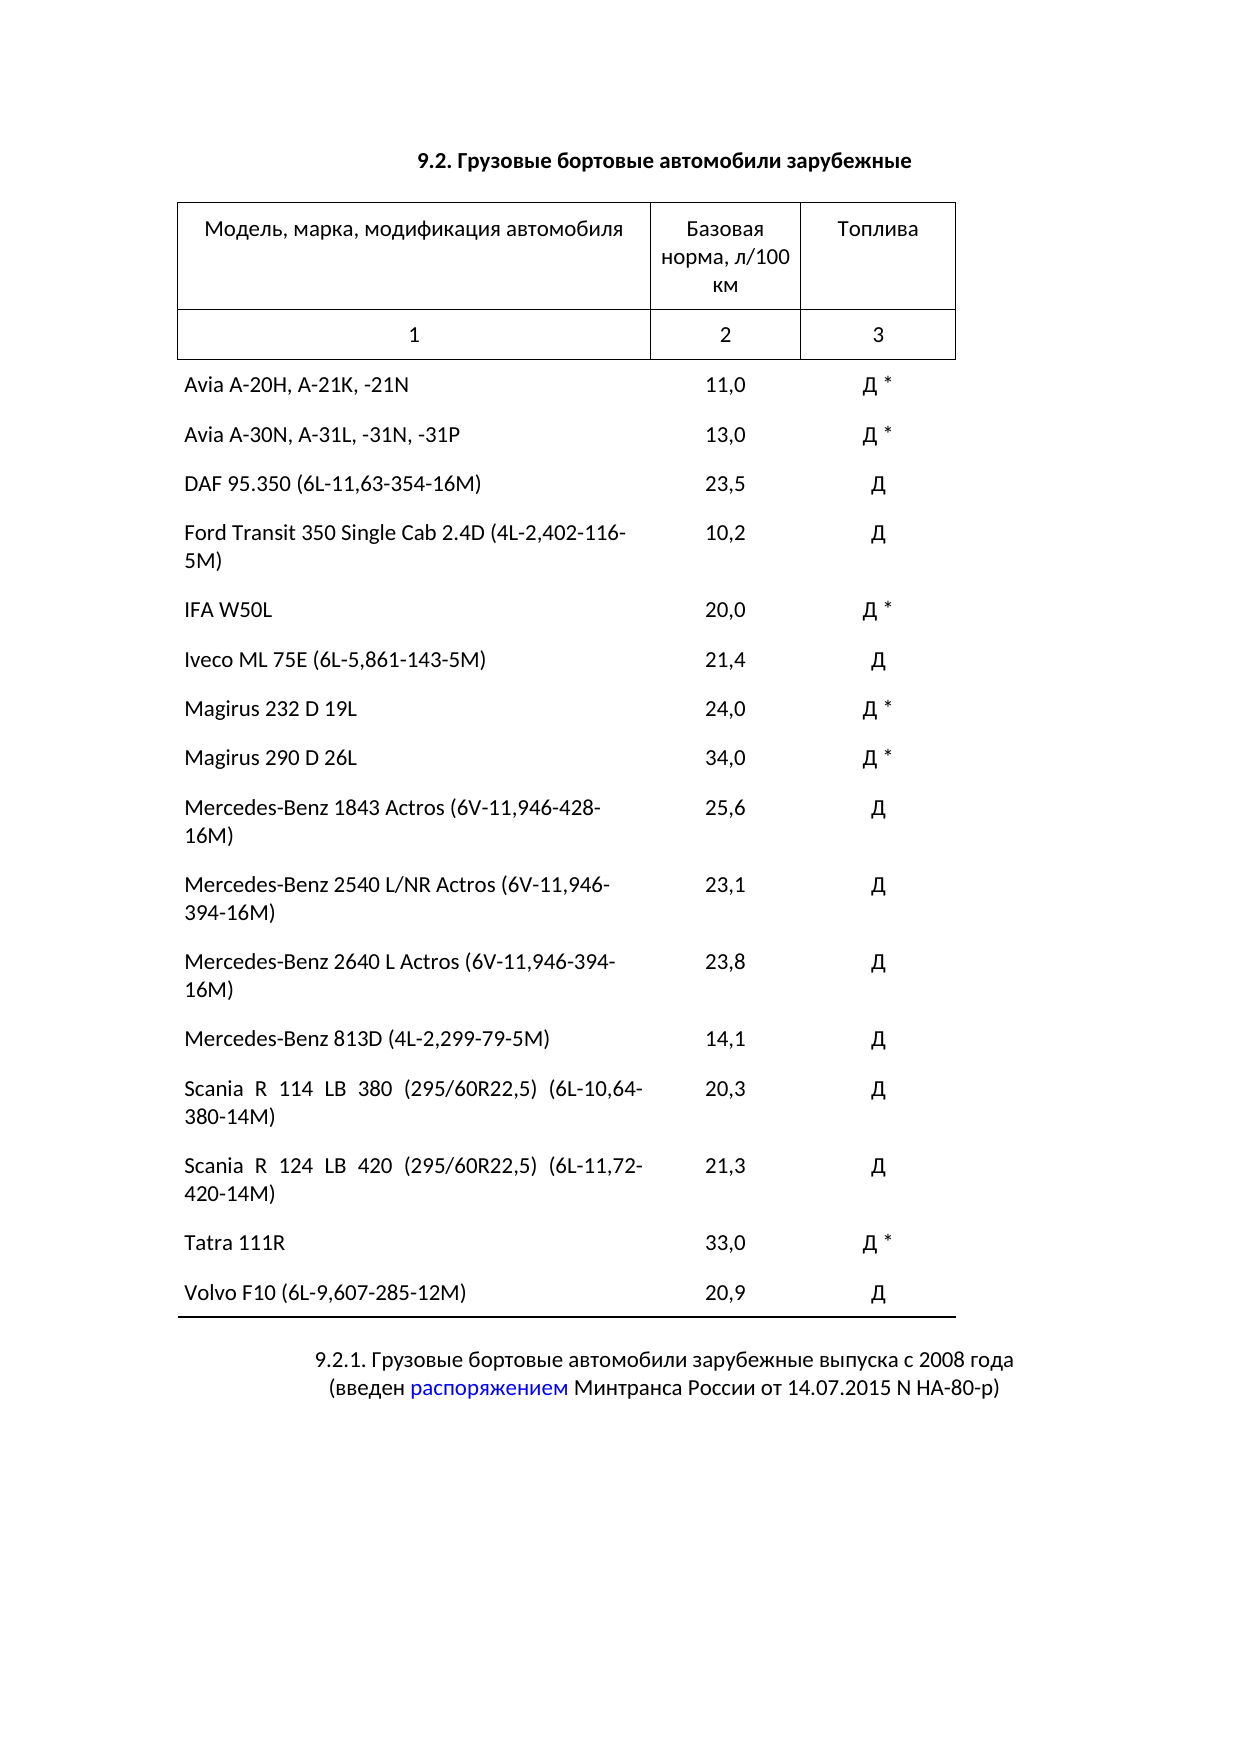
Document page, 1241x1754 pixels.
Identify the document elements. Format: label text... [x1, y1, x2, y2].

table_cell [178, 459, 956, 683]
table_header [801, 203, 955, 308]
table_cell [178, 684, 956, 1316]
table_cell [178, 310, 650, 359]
text (введен распоряжением Минтранса России от 14.07.2015 N НА-80-р) [177, 1373, 1152, 1401]
title 9.2. Грузовые бортовые автомобили зарубежные [177, 146, 1152, 174]
text 9.2.1. Грузовые бортовые автомобили зарубежные выпуска с 2008 года [177, 1345, 1152, 1373]
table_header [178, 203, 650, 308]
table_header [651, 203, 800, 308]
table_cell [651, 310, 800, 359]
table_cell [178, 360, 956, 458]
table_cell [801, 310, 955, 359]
